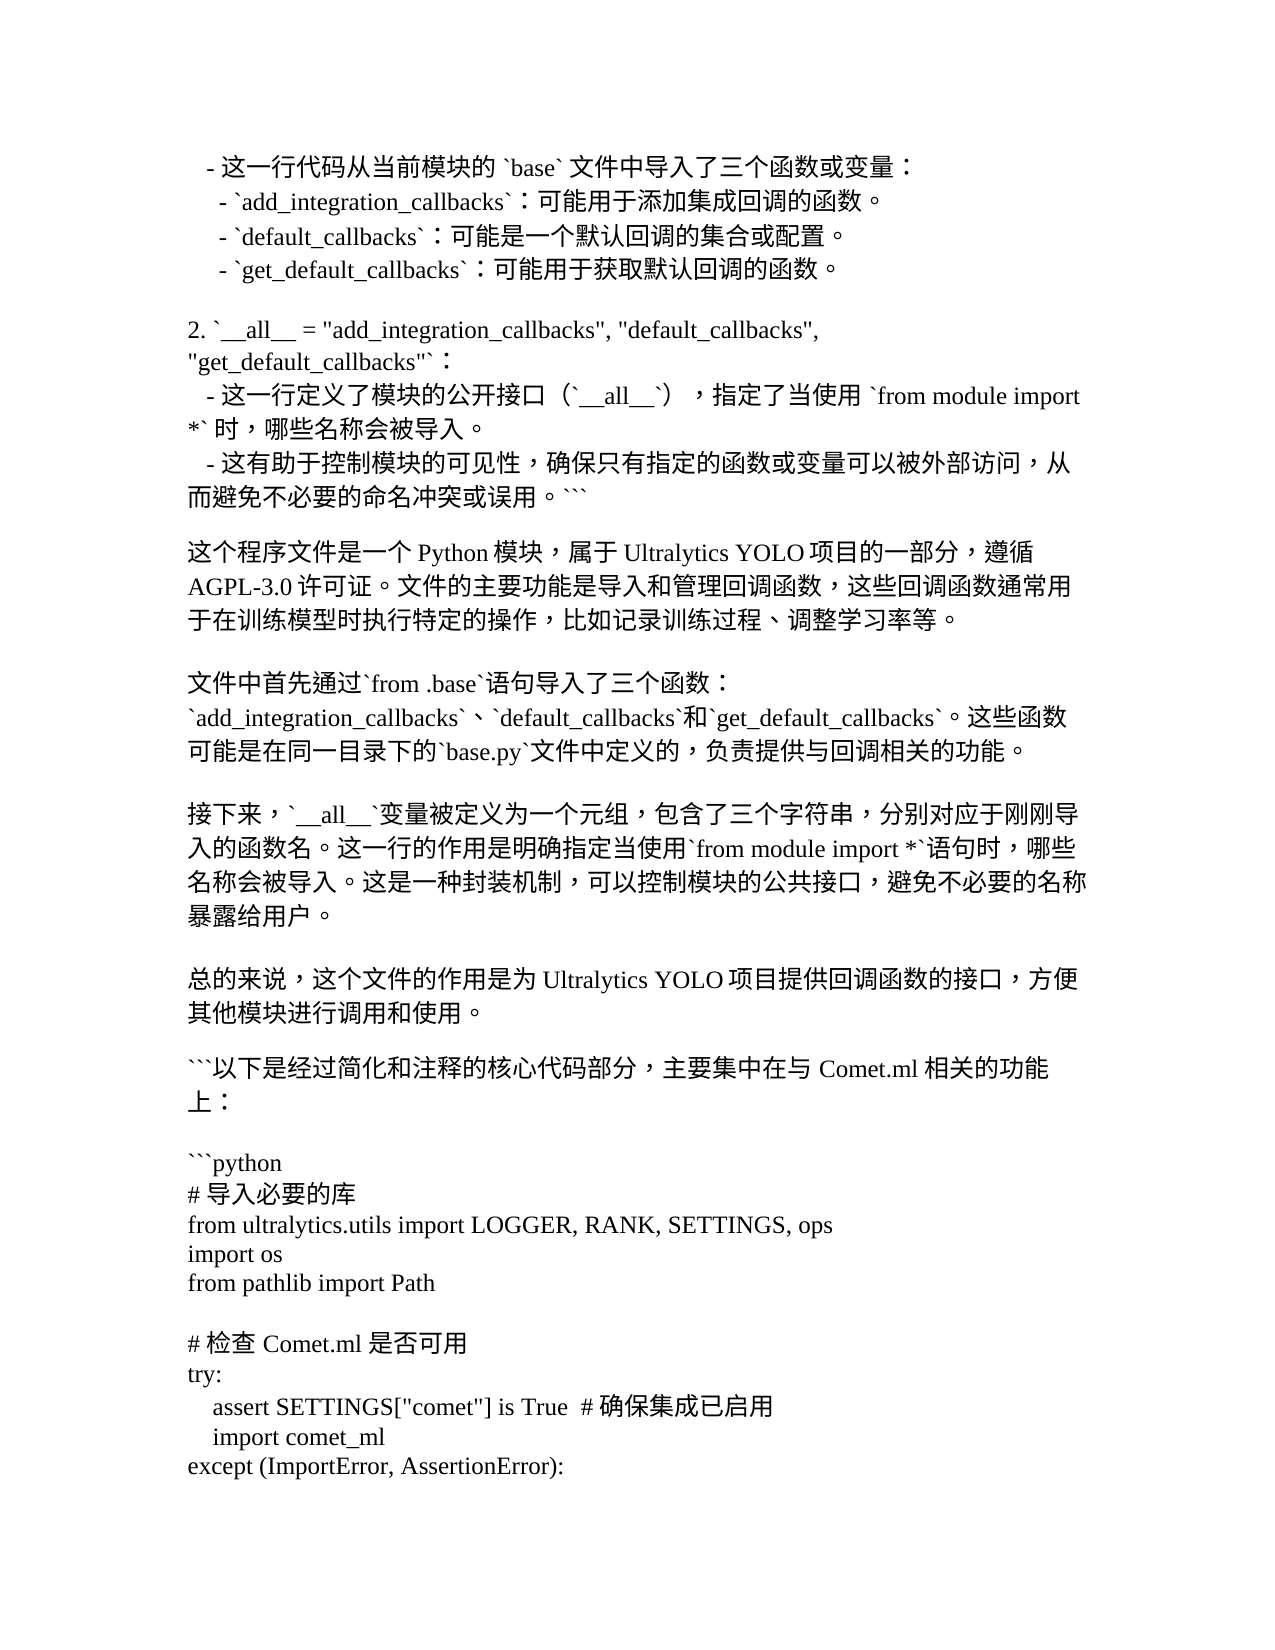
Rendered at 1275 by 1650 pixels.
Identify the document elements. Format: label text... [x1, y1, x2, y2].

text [187, 150, 1087, 514]
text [187, 1051, 1087, 1480]
text 这个程序文件是一个Python模块，属于Ultralytics YOLO项目的一部分，遵循AGPL-3.0许可证。文件的主要功能是导入和管理回调函数，这些回调函数通常用于在训练模型时执行特定的操作，比如记录训练过程、调整学习率等。 文件中首先通过`from .base`语句导入了三个函数：`add_integration_callbacks`、`default_callbacks`和`get_default_callbacks`。这些函数可能是在同一目录下的`base.py`文件中定义的，负责提供与回调相关的功能。 接下来，`__all__`变量被定义为一个元组，包含了三个字符串，分别对应于刚刚导入的函数名。这一行的作用是明确指定当使用`from module import *`语句时，哪些名称会被导入。这是一种封装机制，可以控制模块的公共接口，避免不必要的名称暴露给用户。 总的来说，这个文件的作用是为Ultralytics YOLO项目提供回调函数的接口，方便其他模块进行调用和使用。 [187, 535, 1087, 1030]
